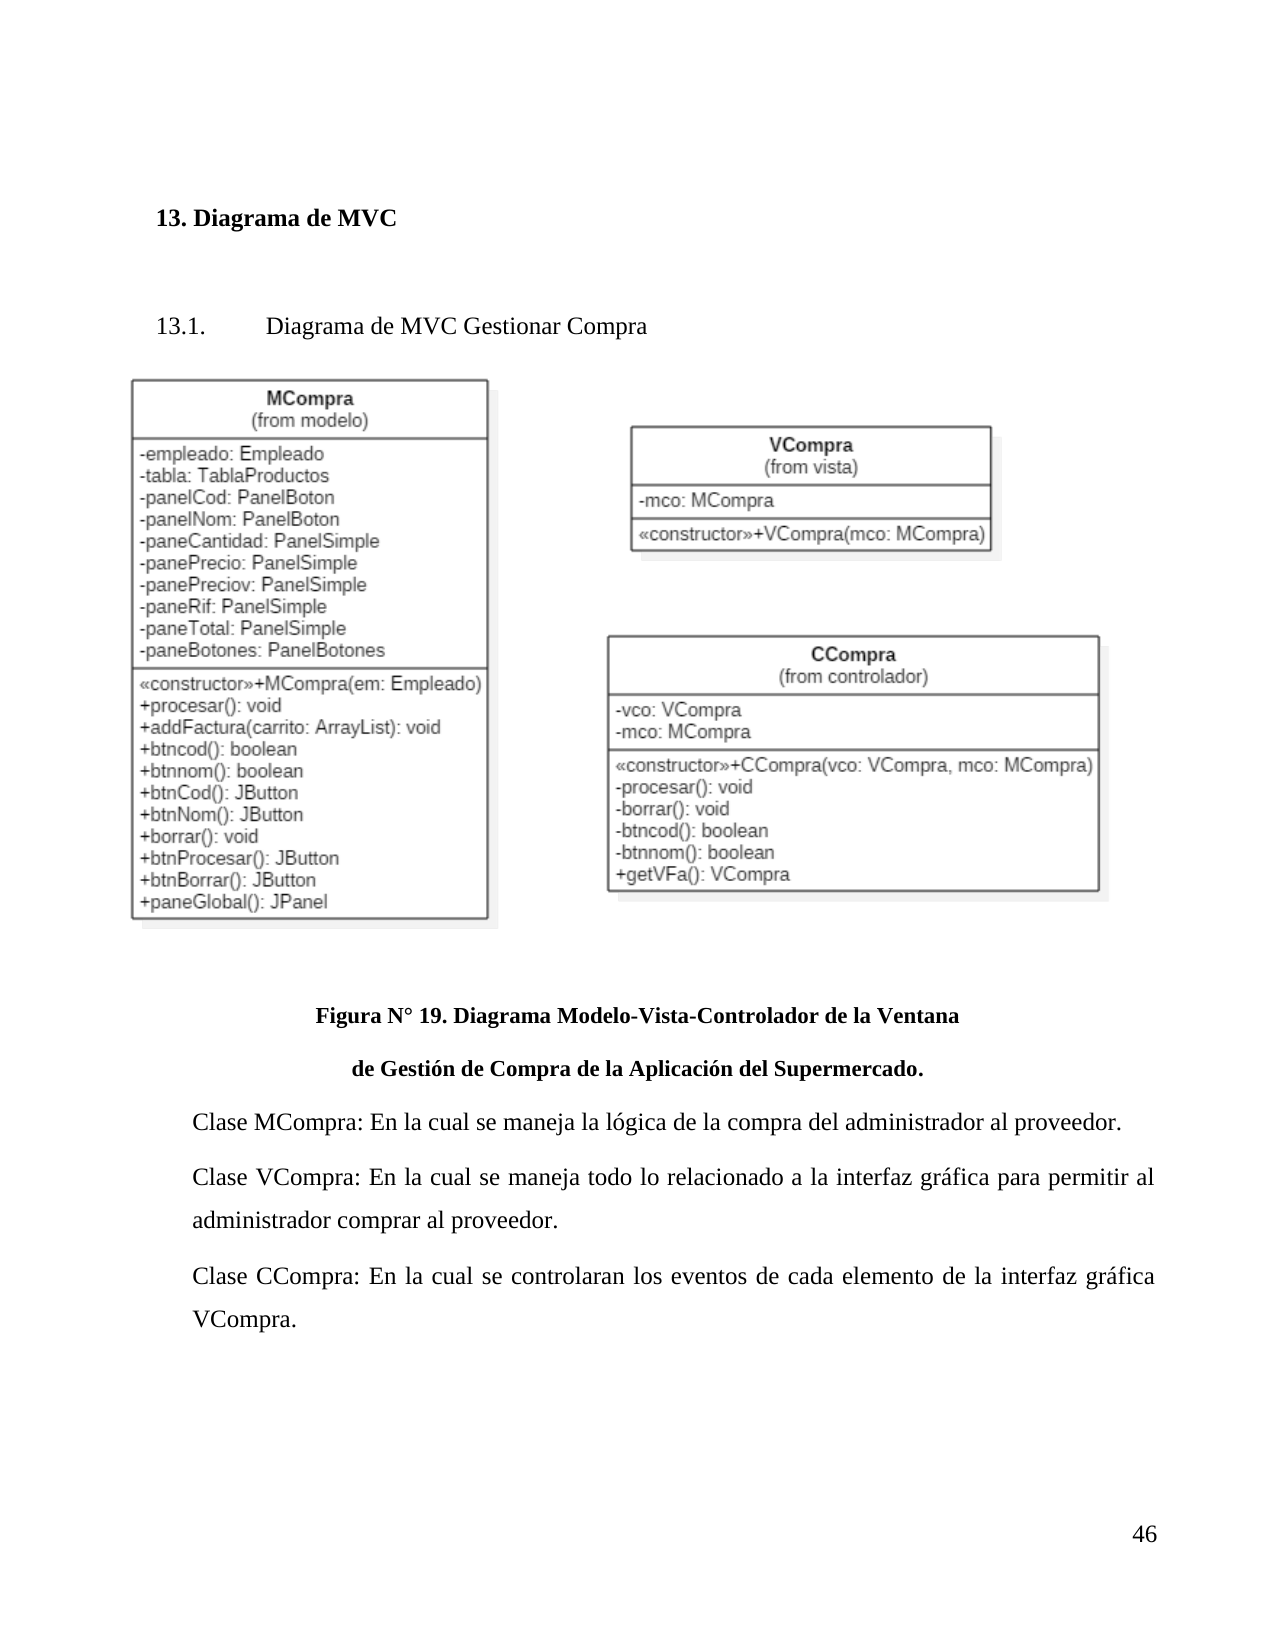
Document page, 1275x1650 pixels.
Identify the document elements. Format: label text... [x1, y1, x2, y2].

text Clase MCompra: En la cual se maneja la lógica de la compra del administrador al proveedor. [192, 1107, 1157, 1135]
subtitle Diagrama de MVC [156, 203, 1157, 232]
text Clase VCompra: En la cual se maneja todo lo relacionado a la interfaz gráfica para permitir al administrador comprar al proveedor. [192, 1162, 1157, 1234]
picture [118, 366, 1157, 977]
text de Gestión de Compra de la Aplicación del Supermercado. [118, 1054, 1157, 1081]
subtitle Diagrama de MVC Gestionar Compra [156, 311, 1157, 340]
text Figura N° 19. Diagrama Modelo-Vista-Controlador de la Ventana [118, 1003, 1157, 1029]
text Clase CCompra: En la cual se controlaran los eventos de cada elemento de la interfaz gráfica VCompra. [192, 1261, 1157, 1333]
